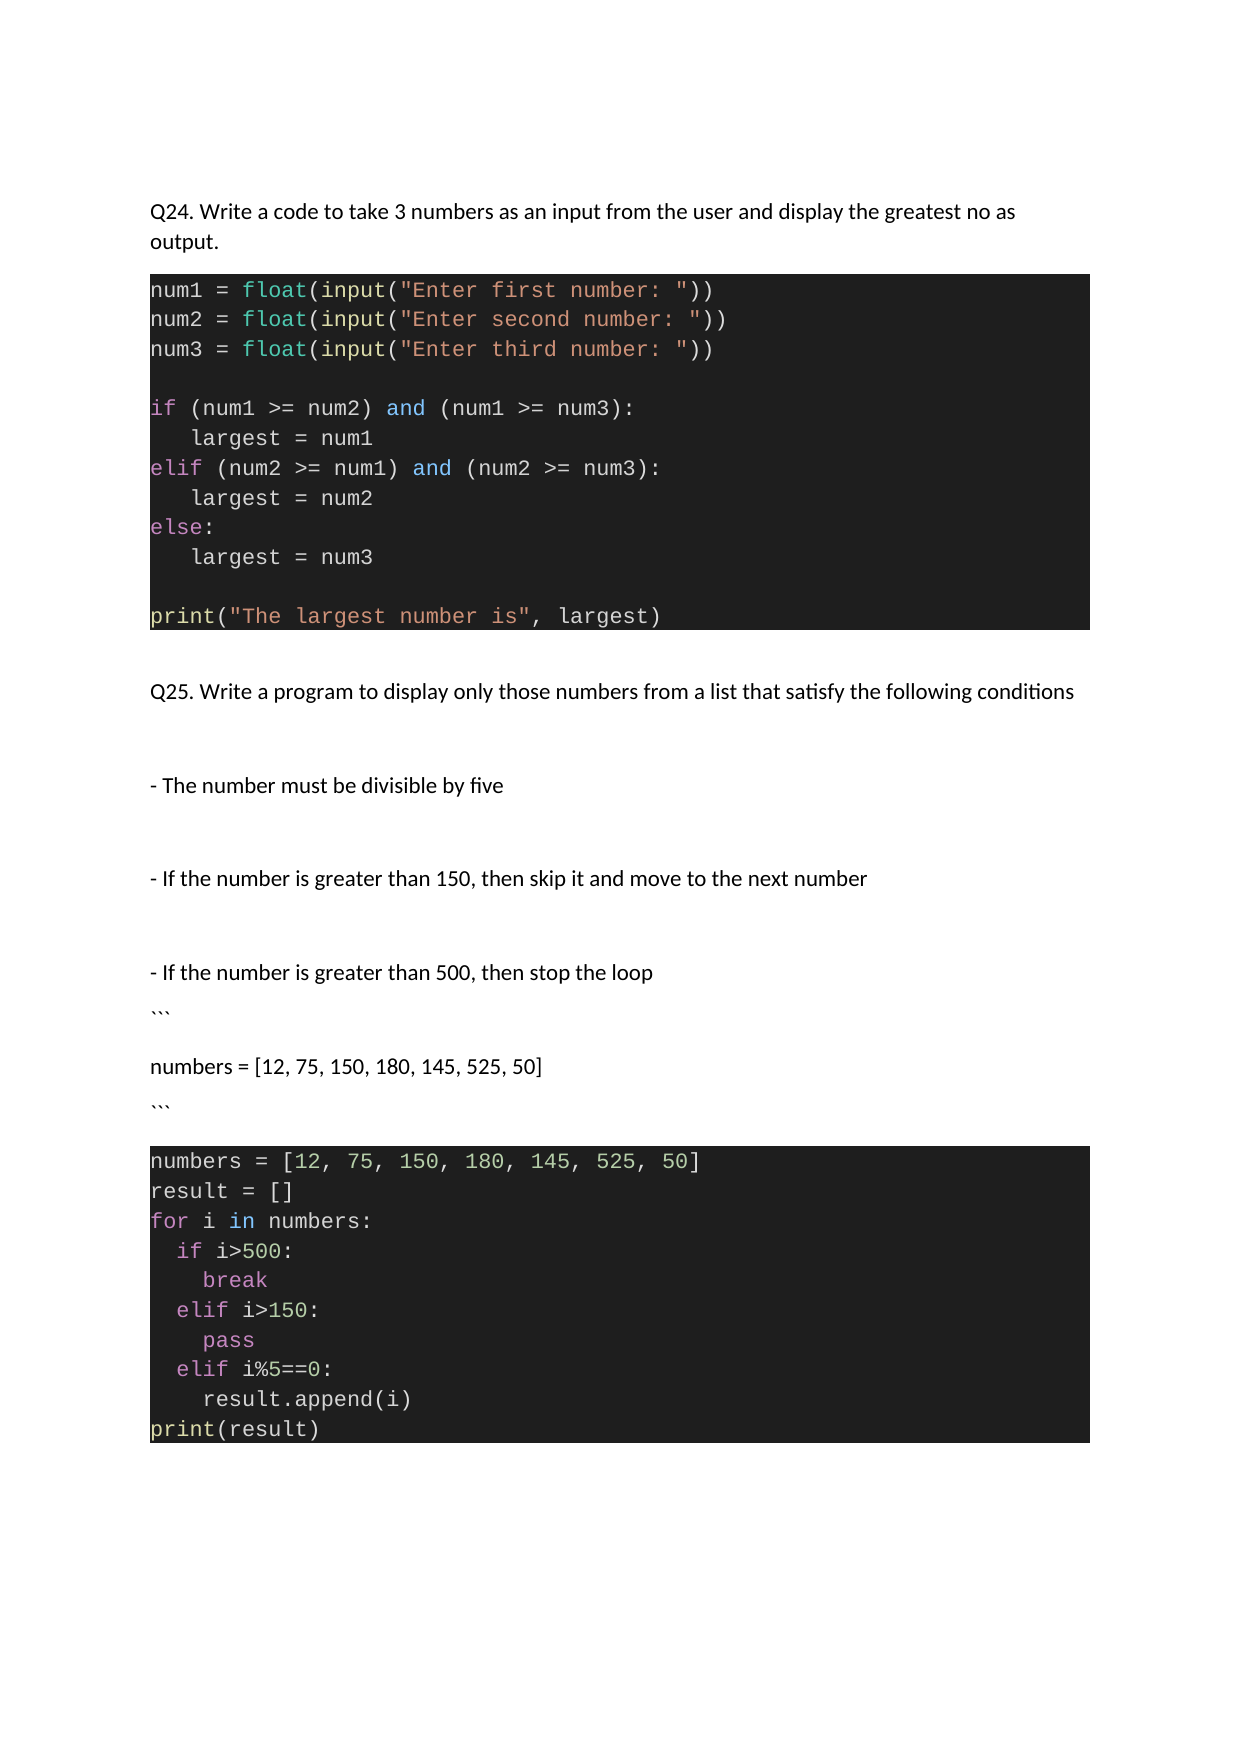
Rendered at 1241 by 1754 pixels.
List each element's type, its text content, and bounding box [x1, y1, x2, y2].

text pass [150, 1324, 1090, 1354]
text largest = num1 [150, 422, 1090, 452]
text - The number must be divisible by five [150, 771, 1090, 799]
text print(result) [150, 1413, 1090, 1443]
text Q25. Write a program to display only those numbers from a list that satisfy the following conditions [150, 677, 1090, 705]
text - If the number is greater than 150, then skip it and move to the next number [150, 864, 1090, 893]
text if (num1 >= num2) and (num1 >= num3): [150, 393, 1090, 422]
text ``` [150, 1005, 1090, 1033]
text ``` [150, 1099, 1090, 1127]
text Q24. Write a code to take 3 numbers as an input from the user and display the greatest no as output. [150, 197, 1090, 255]
text break [150, 1264, 1090, 1294]
text result.append(i) [150, 1383, 1090, 1413]
text else: [150, 511, 1090, 541]
text elif i>150: [150, 1294, 1090, 1324]
text num2 = float(input("Enter second number: ")) [150, 304, 1090, 333]
text elif (num2 >= num1) and (num2 >= num3): [150, 452, 1090, 482]
text print("The largest number is", largest) [150, 601, 1090, 630]
text num3 = float(input("Enter third number: ")) [150, 333, 1090, 363]
text if i>500: [150, 1235, 1090, 1264]
text largest = num3 [150, 541, 1090, 571]
text num1 = float(input("Enter first number: ")) [150, 274, 1090, 304]
text elif i%5==0: [150, 1354, 1090, 1383]
text - If the number is greater than 500, then stop the loop [150, 958, 1090, 986]
text numbers = [12, 75, 150, 180, 145, 525, 50] [150, 1052, 1090, 1080]
text numbers = [12, 75, 150, 180, 145, 525, 50] [150, 1146, 1090, 1176]
text result = [] [150, 1176, 1090, 1205]
text for i in numbers: [150, 1205, 1090, 1235]
text largest = num2 [150, 482, 1090, 511]
